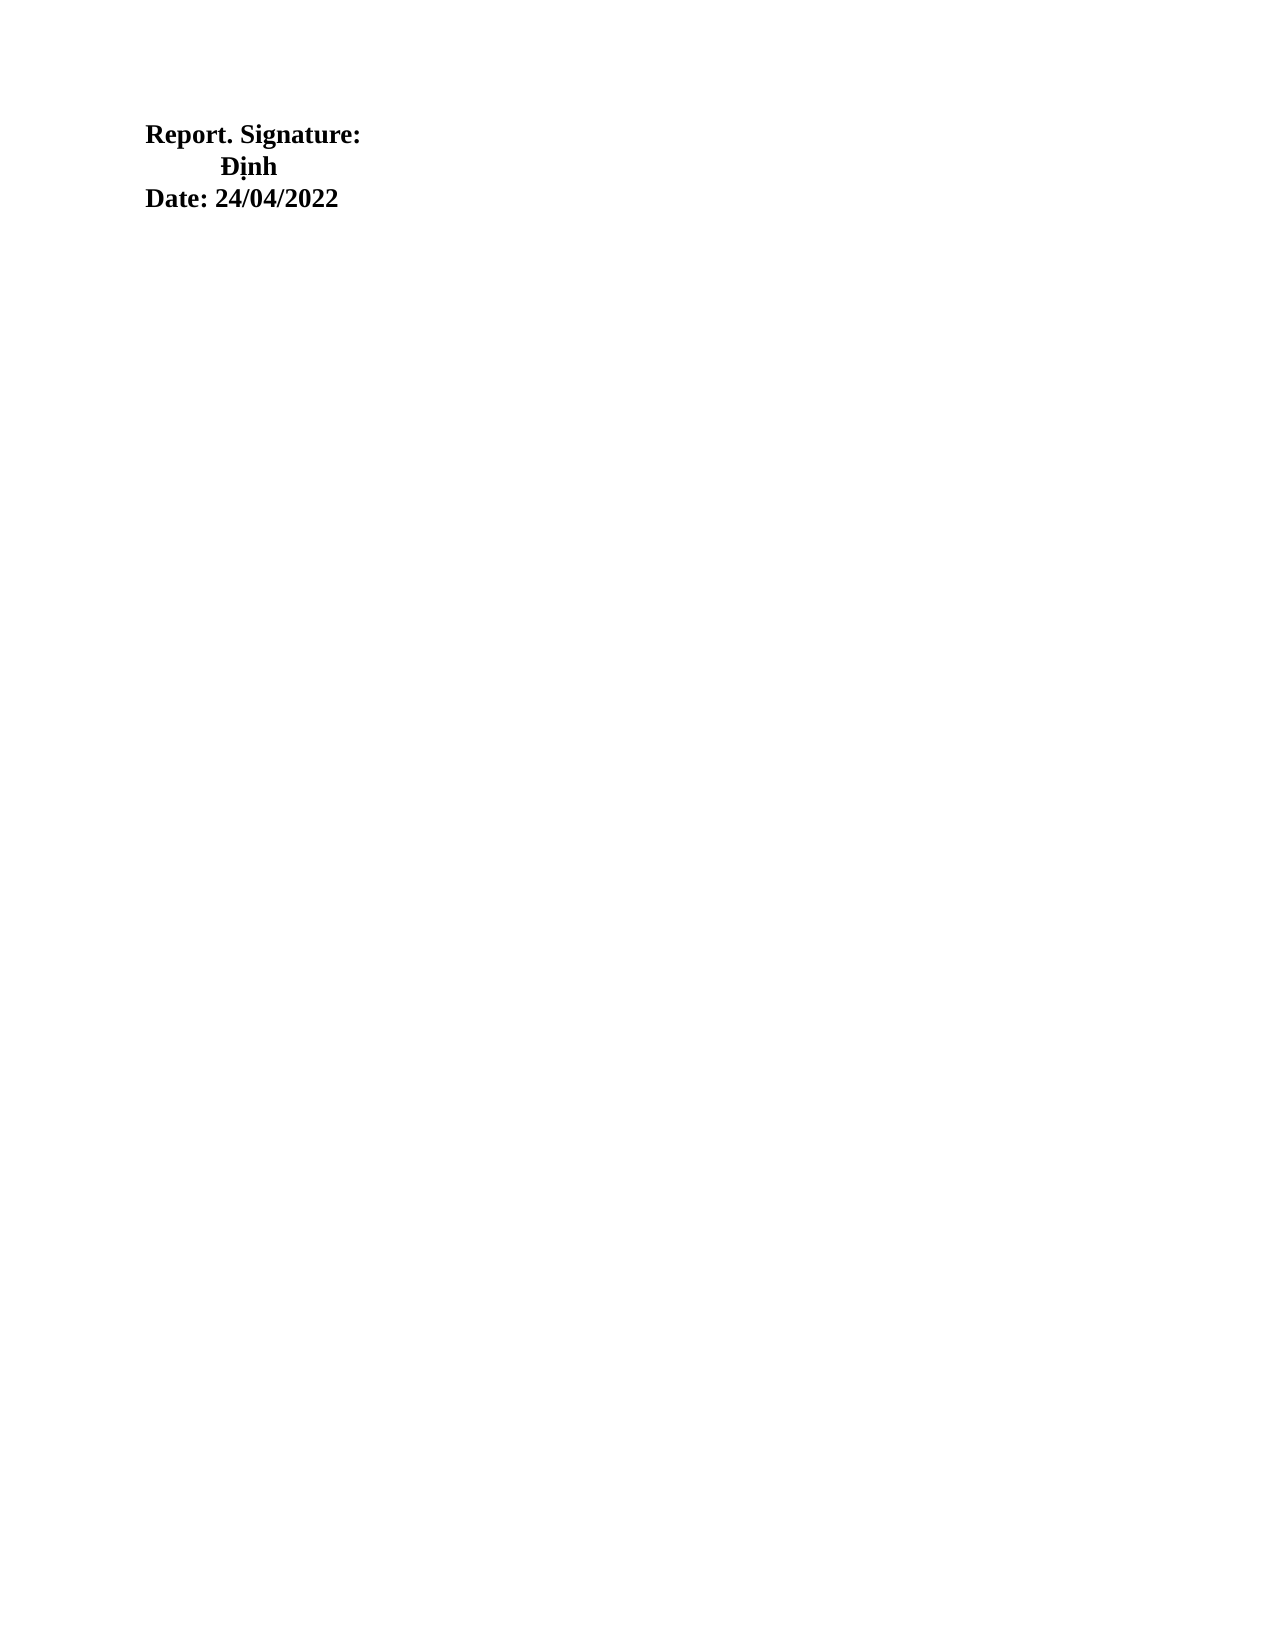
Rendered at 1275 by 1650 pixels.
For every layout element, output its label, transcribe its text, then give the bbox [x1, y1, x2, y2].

text Định [220, 150, 647, 181]
text Date: 24/04/2022 [145, 182, 1157, 213]
text Report. Signature: [145, 118, 647, 149]
